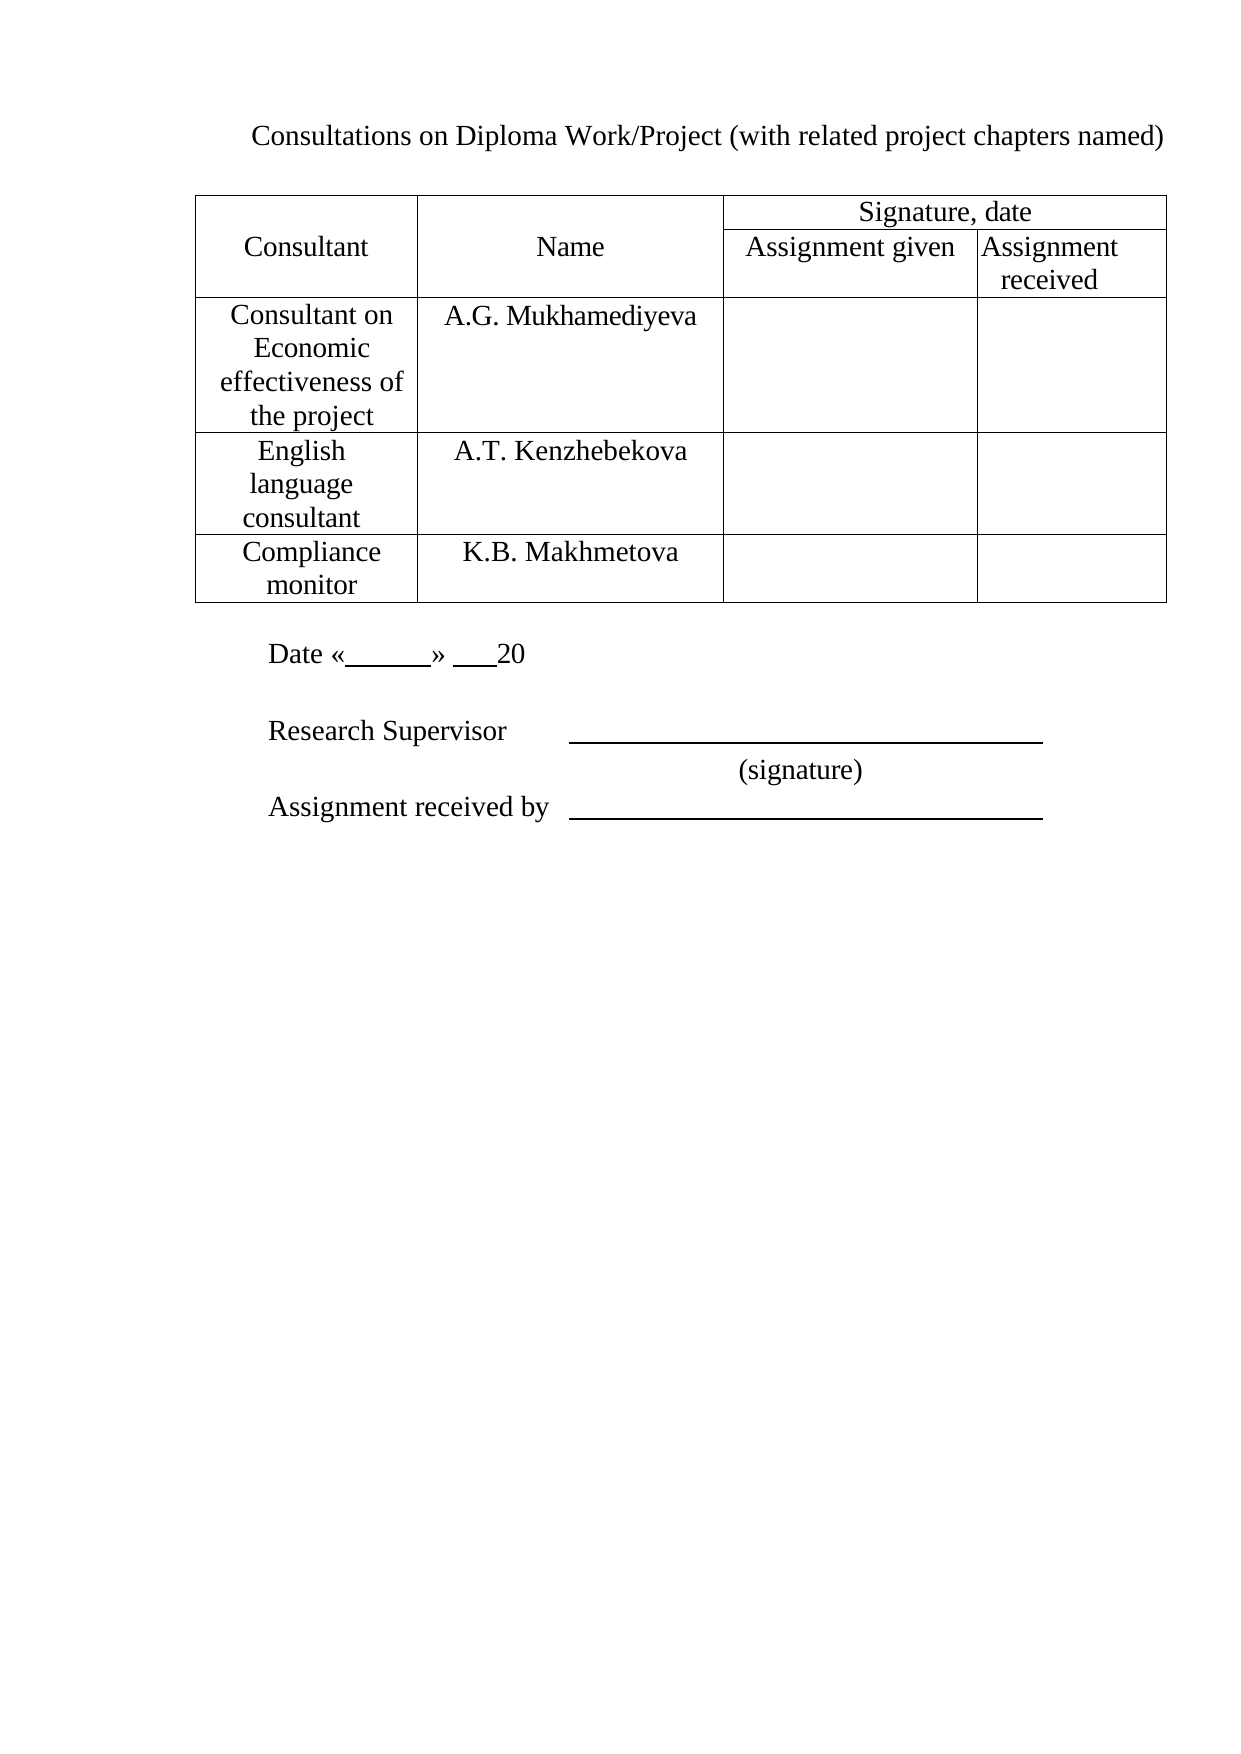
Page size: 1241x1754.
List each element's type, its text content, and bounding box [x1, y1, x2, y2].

table_cell Assignment received [978, 230, 1166, 297]
table_header Name [418, 196, 723, 297]
table_cell [724, 535, 977, 602]
table_cell [724, 433, 977, 533]
table_cell [724, 298, 977, 432]
text (signature) [346, 752, 1181, 786]
table_cell English language consultant [196, 433, 417, 533]
table_cell [978, 298, 1166, 432]
table_cell Assignment given [724, 230, 977, 297]
text Assignment received by [194, 789, 1181, 823]
table_cell Consultant on Economic effectiveness of the project [196, 298, 417, 432]
table_header Consultant [196, 196, 417, 297]
text Date « » 20 [194, 636, 1181, 670]
table_cell A.T. Kenzhebekova [418, 433, 723, 533]
text Consultations on Diploma Work/Project (with related project chapters named) [177, 118, 1181, 152]
table_cell [978, 535, 1166, 602]
table_header Signature, date [724, 196, 1166, 228]
table_cell Compliance monitor [196, 535, 417, 602]
table_cell K.B. Makhmetova [418, 535, 723, 602]
table_cell [978, 433, 1166, 533]
text Research Supervisor [194, 713, 1181, 747]
table_cell A.G. Mukhamediyeva [418, 298, 723, 432]
